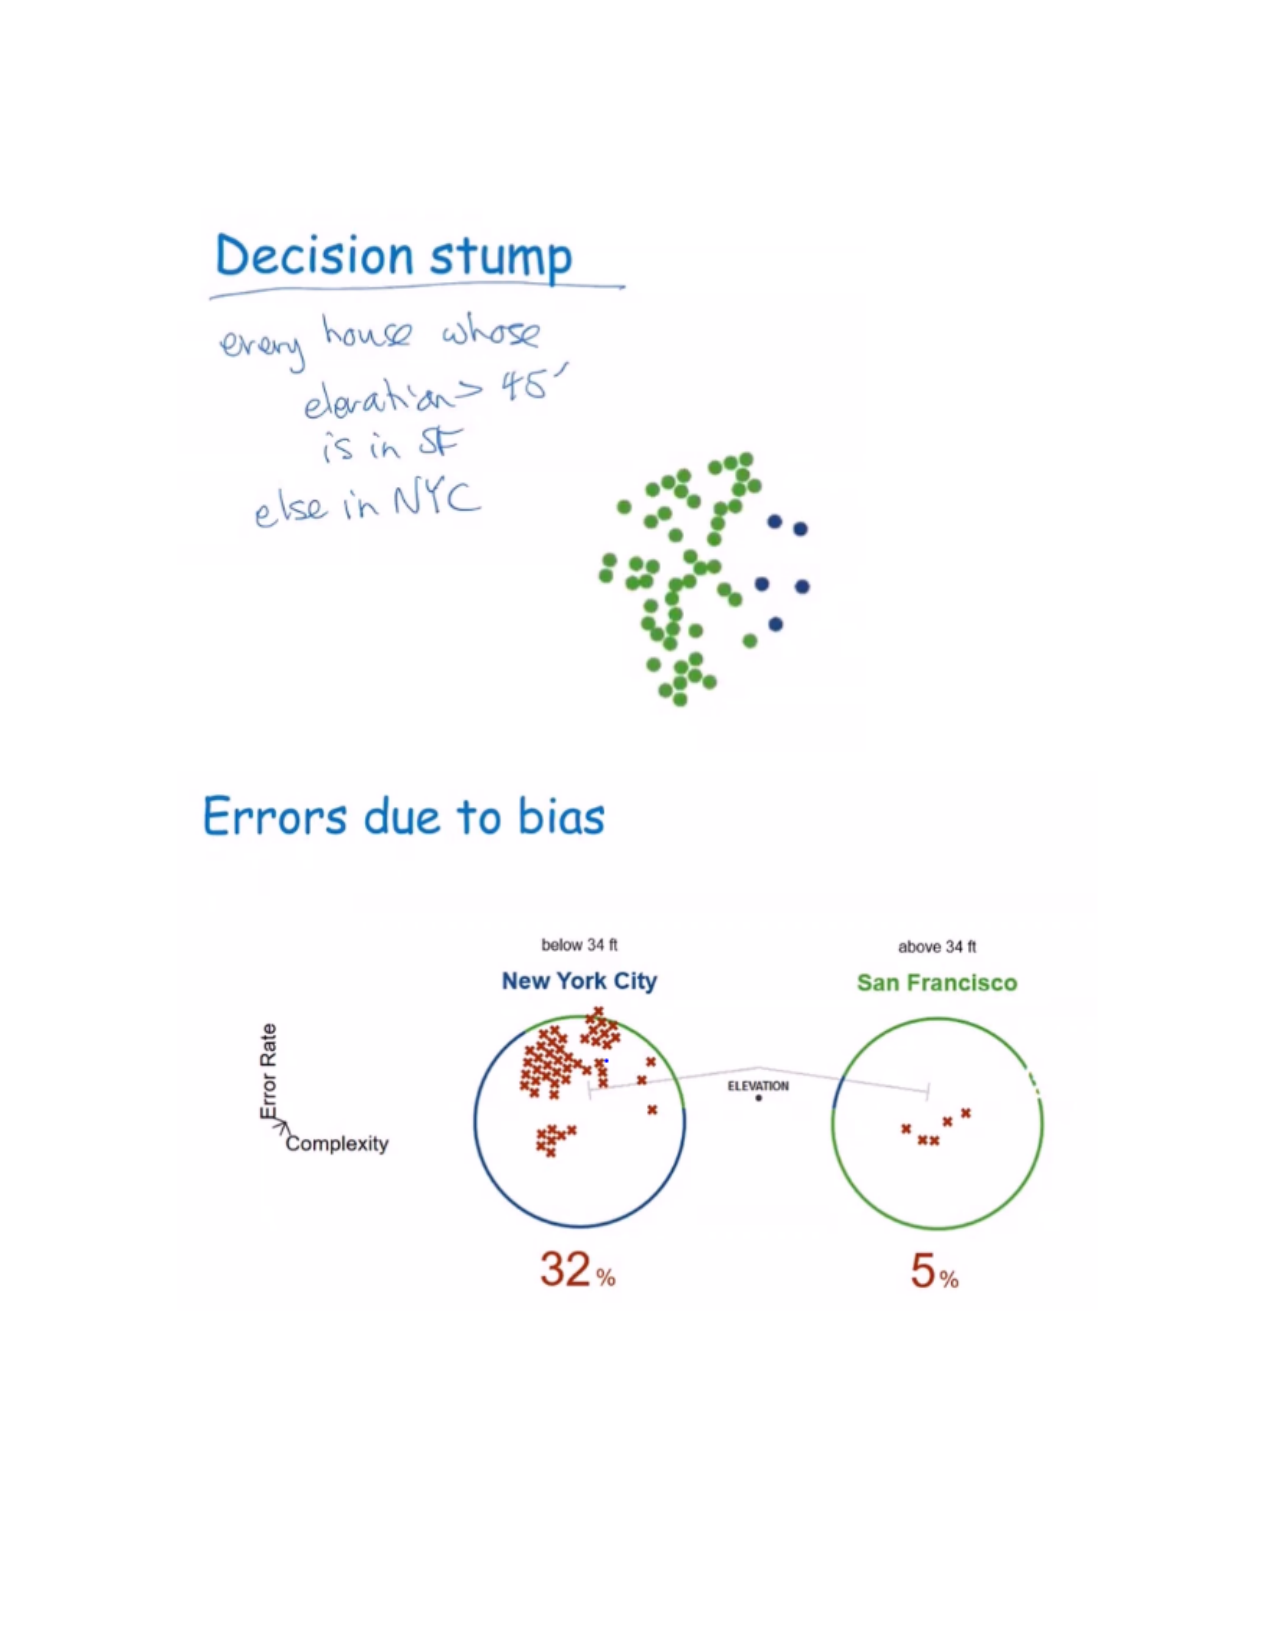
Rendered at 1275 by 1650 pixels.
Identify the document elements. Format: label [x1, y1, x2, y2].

picture [177, 206, 867, 752]
picture [177, 771, 1098, 1311]
